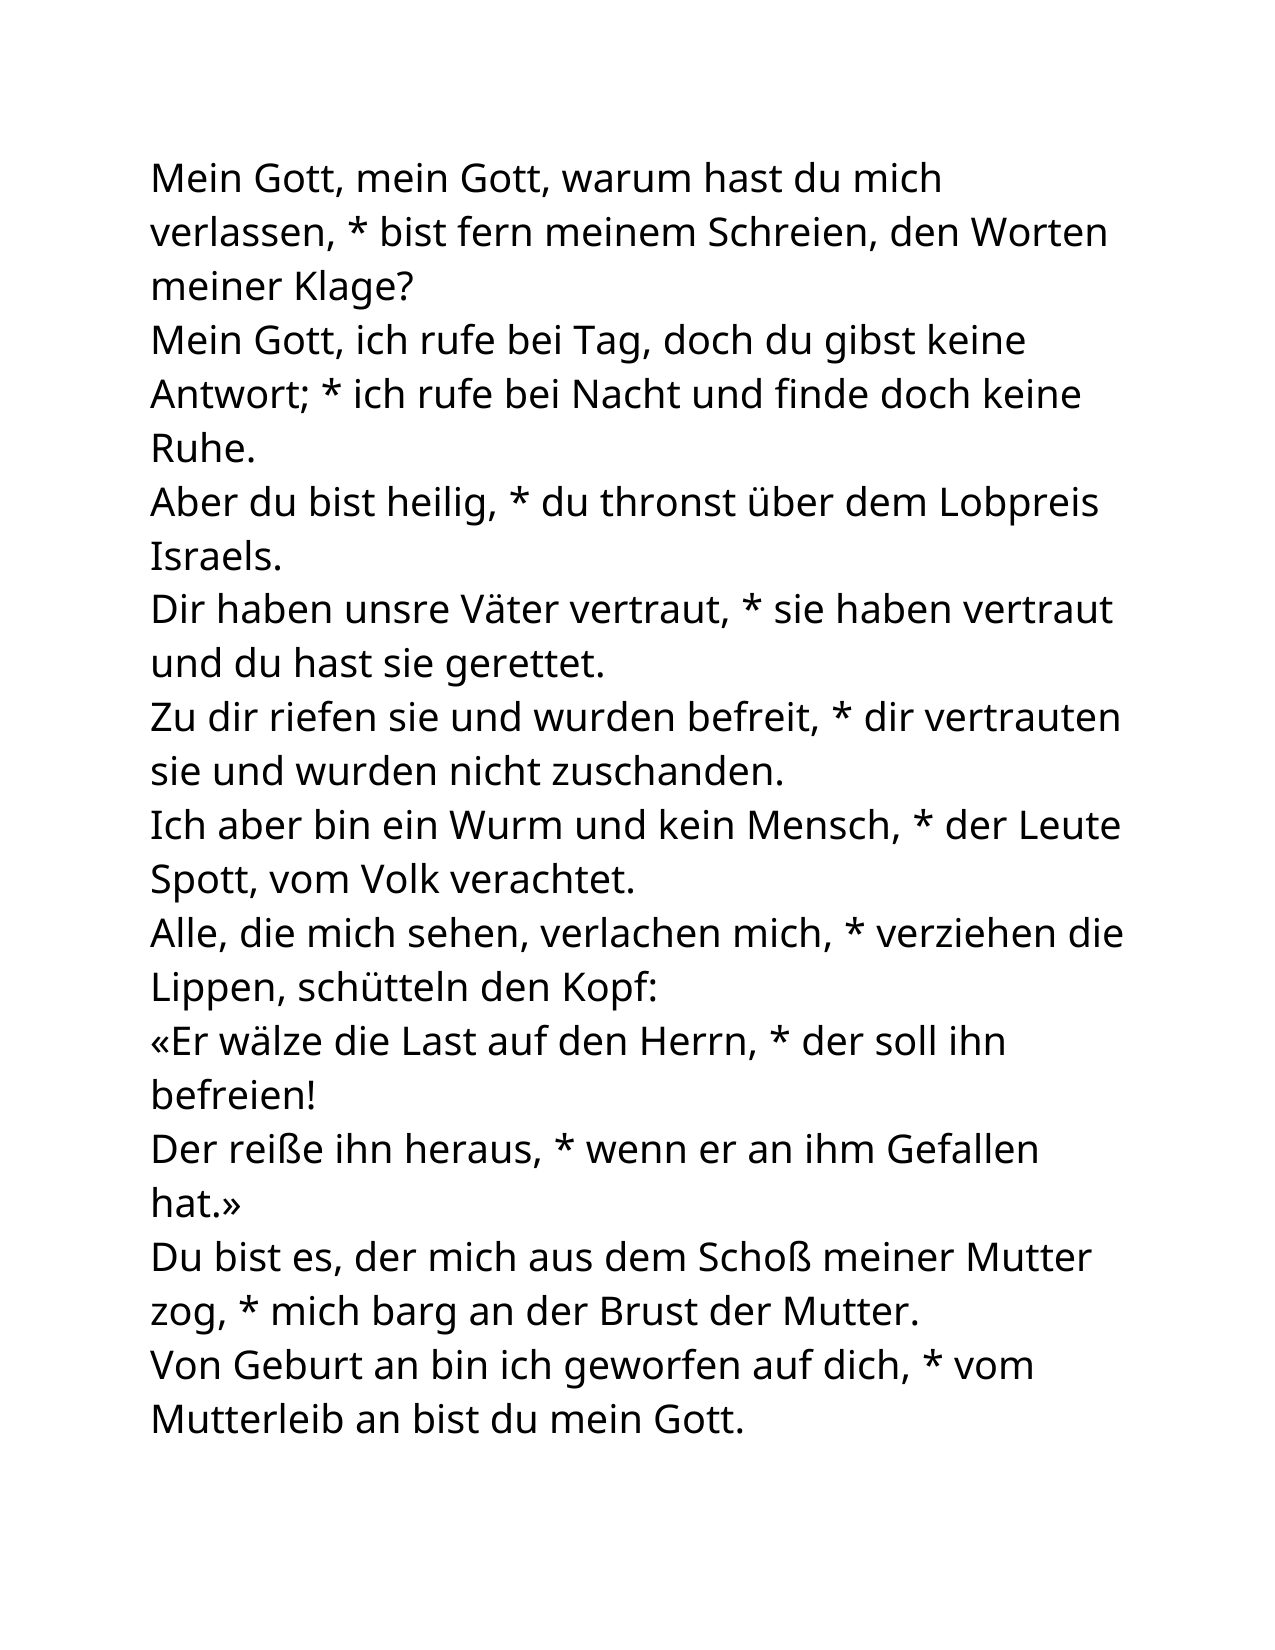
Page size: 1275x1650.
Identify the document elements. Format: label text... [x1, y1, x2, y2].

text Mein Gott, ich rufe bei Tag, doch du gibst keine Antwort; * ich rufe bei Nacht und finde doch keine Ruhe. [150, 312, 1125, 474]
text Du bist es, der mich aus dem Schoß meiner Mutter zog, * mich barg an der Brust der Mutter. [150, 1229, 1125, 1337]
text Der reiße ihn heraus, * wenn er an ihm Gefallen hat.» [150, 1121, 1125, 1229]
text Zu dir riefen sie und wurden befreit, * dir vertrauten sie und wurden nicht zuschanden. [150, 689, 1125, 797]
text Alle, die mich sehen, verlachen mich, * verziehen die Lippen, schütteln den Kopf: [150, 905, 1125, 1013]
text Mein Gott, mein Gott, warum hast du mich verlassen, * bist fern meinem Schreien, den Worten meiner Klage? [150, 150, 1125, 312]
text «Er wälze die Last auf den Herrn, * der soll ihn befreien! [150, 1013, 1125, 1121]
text Von Geburt an bin ich geworfen auf dich, * vom Mutterleib an bist du mein Gott. [150, 1337, 1125, 1445]
text Aber du bist heilig, * du thronst über dem Lobpreis Israels. [150, 474, 1125, 582]
text Dir haben unsre Väter vertraut, * sie haben vertraut und du hast sie gerettet. [150, 582, 1125, 689]
text Ich aber bin ein Wurm und kein Mensch, * der Leute Spott, vom Volk verachtet. [150, 797, 1125, 905]
